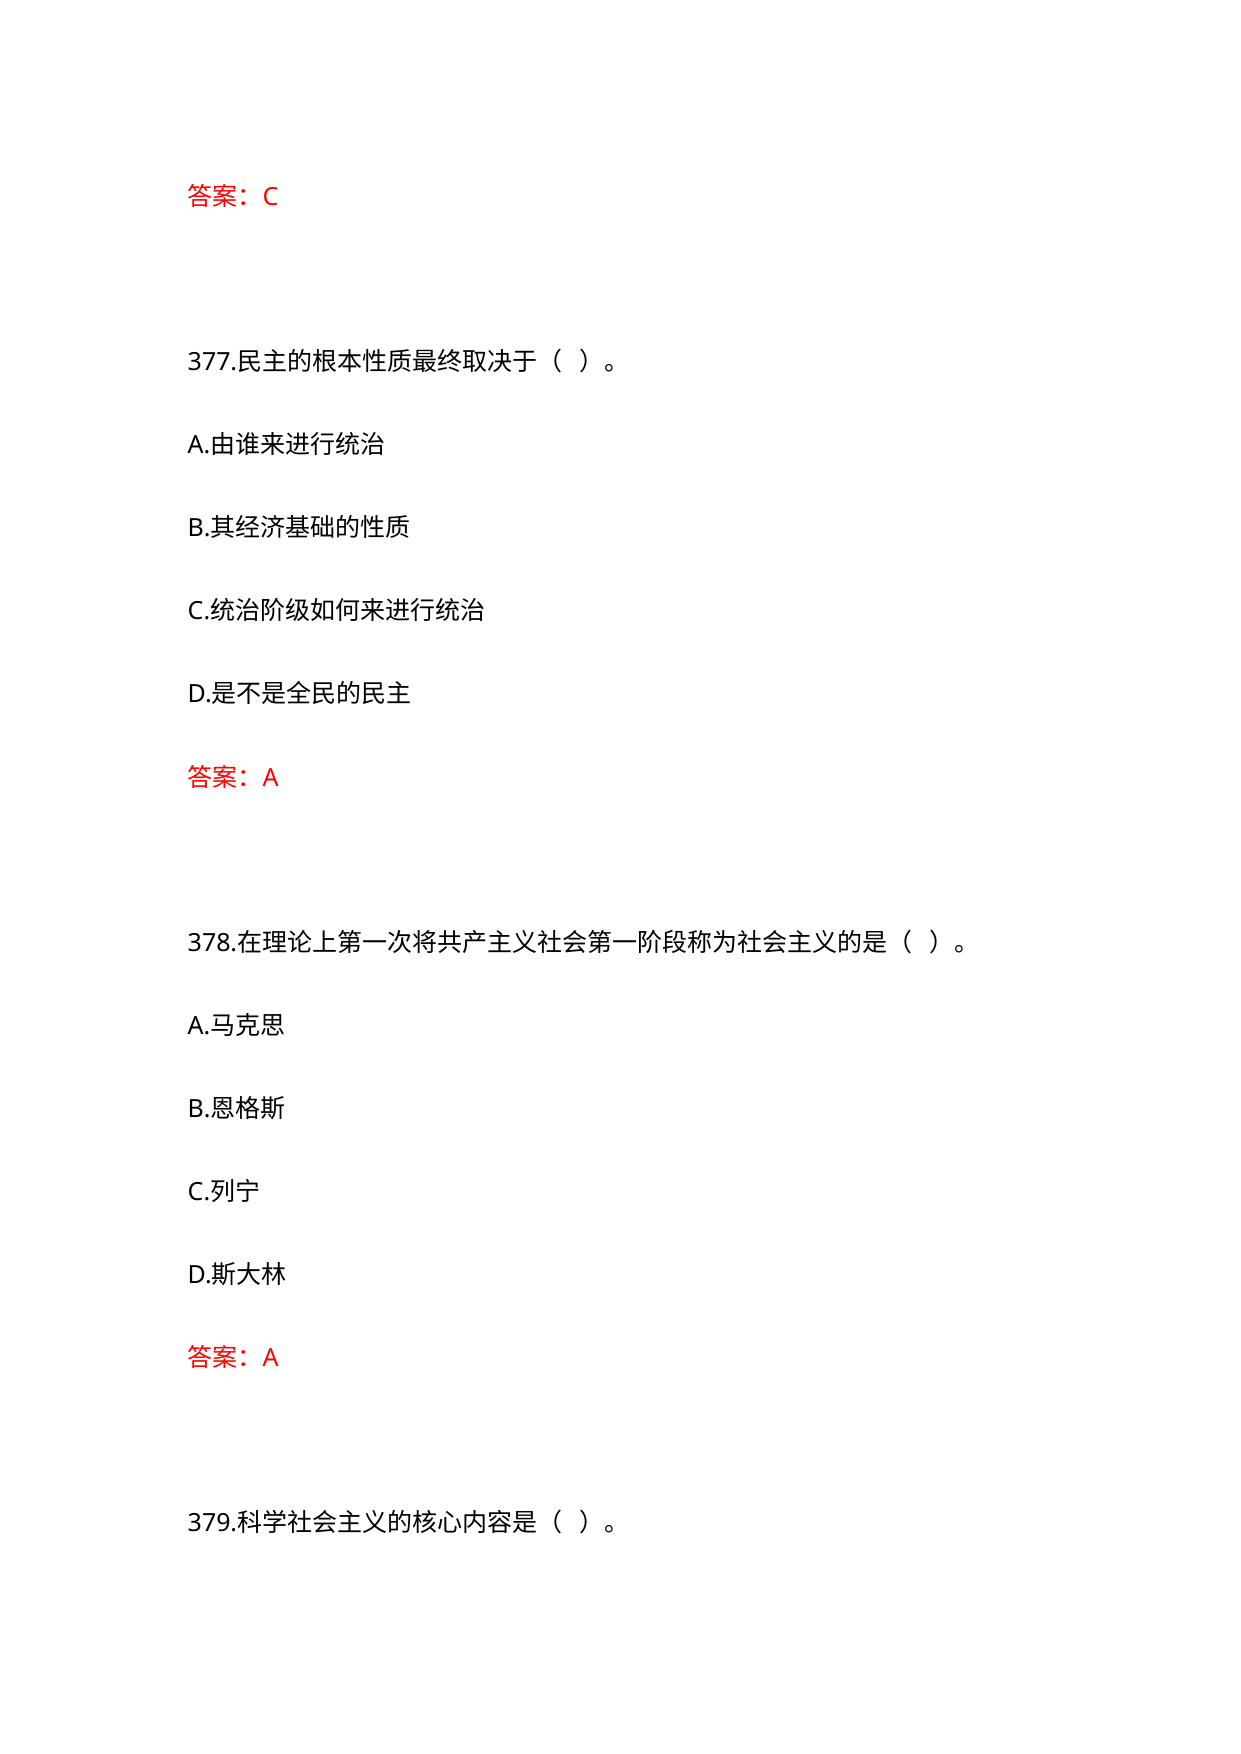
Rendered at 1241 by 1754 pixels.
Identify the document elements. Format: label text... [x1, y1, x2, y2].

text 答案：C [187, 162, 1053, 227]
text 379.科学社会主义的核心内容是（ ）。 [187, 1488, 1053, 1553]
text 答案：A [187, 743, 1053, 808]
text C.统治阶级如何来进行统治 [187, 576, 1053, 641]
text B.其经济基础的性质 [187, 493, 1053, 558]
text 答案：A [187, 1323, 1053, 1388]
text 378.在理论上第一次将共产主义社会第一阶段称为社会主义的是（ ）。 [187, 908, 1053, 973]
text D.是不是全民的民主 [187, 659, 1053, 724]
text A.马克思 [187, 991, 1053, 1056]
text 377.民主的根本性质最终取决于（ ）。 [187, 327, 1053, 392]
text A.由谁来进行统治 [187, 410, 1053, 475]
text D.斯大林 [187, 1240, 1053, 1305]
text B.恩格斯 [187, 1074, 1053, 1139]
text C.列宁 [187, 1157, 1053, 1222]
